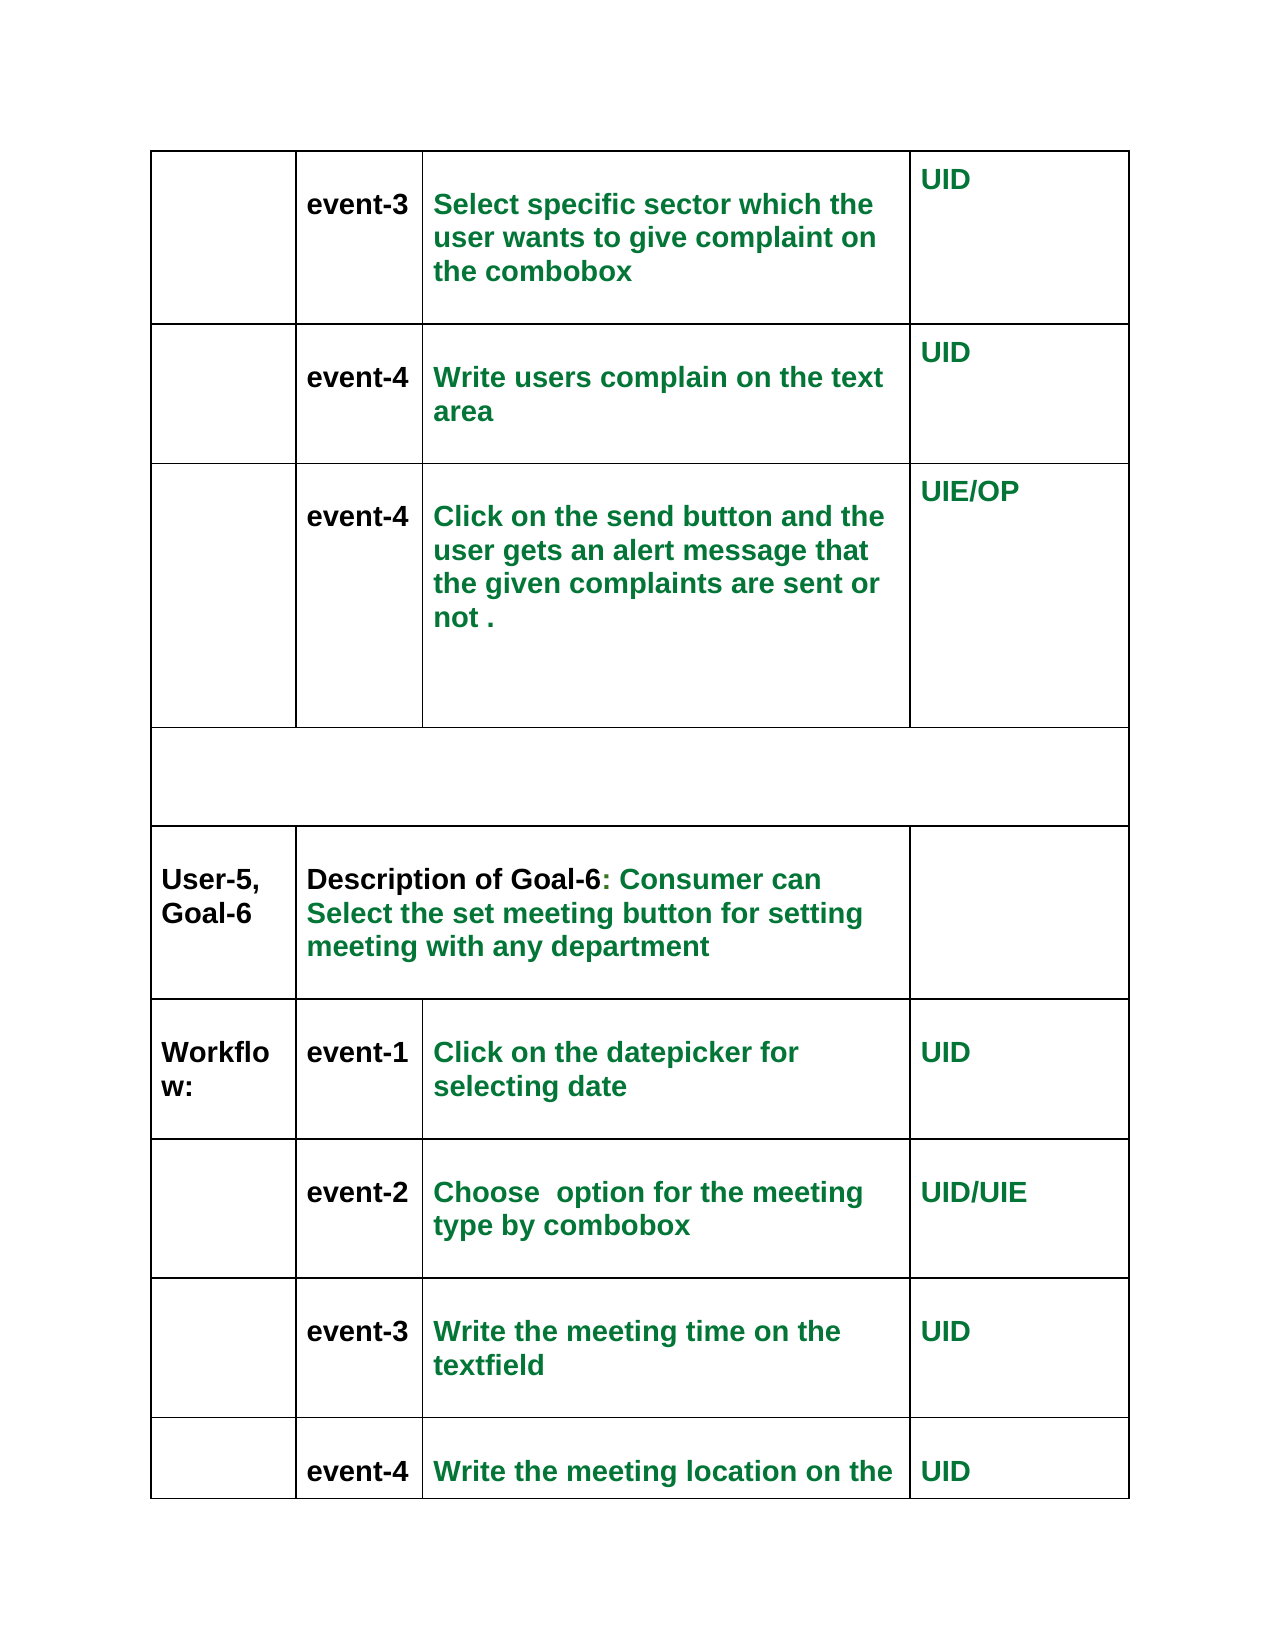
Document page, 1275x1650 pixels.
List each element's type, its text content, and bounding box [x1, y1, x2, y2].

table_cell event-2 [297, 1140, 422, 1277]
table_cell User-5, Goal-6 [152, 827, 295, 998]
table_cell [152, 728, 1128, 825]
table_cell UID [911, 325, 1128, 462]
table_cell UID [911, 1418, 1128, 1498]
table_cell UID [911, 1000, 1128, 1138]
table_cell Write the meeting time on the textfield [423, 1279, 909, 1417]
table_cell [152, 464, 295, 727]
table_cell UID/UIE [911, 1140, 1128, 1277]
table_cell event-3 [297, 1279, 422, 1417]
table_cell UID [911, 1279, 1128, 1417]
table_cell Click on the send button and the user gets an alert message that the given complaints are sent or not . [423, 464, 909, 727]
table_cell UIE/OP [911, 464, 1128, 727]
table_cell event-4 [297, 325, 422, 462]
table_cell [911, 827, 1128, 998]
table_cell event-1 [297, 1000, 422, 1138]
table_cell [423, 1418, 909, 1498]
table_cell event-4 [297, 464, 422, 727]
table_cell Description of Goal-6: Consumer can Select the set meeting button for setting meeting with any department [297, 827, 909, 998]
table_cell [152, 325, 295, 462]
table_cell event-4 [297, 1418, 422, 1498]
table_cell UID [911, 152, 1128, 323]
table_cell [152, 1279, 295, 1417]
table_cell Select specific sector which the user wants to give complaint on the combobox [423, 152, 909, 323]
table_cell Choose option for the meeting type by combobox [423, 1140, 909, 1277]
table_cell Workflow: [152, 1000, 295, 1138]
table_cell Write users complain on the text area [423, 325, 909, 462]
table_cell event-3 [297, 152, 422, 323]
table_cell [152, 1418, 295, 1498]
table_cell [152, 1140, 295, 1277]
table_cell Click on the datepicker for selecting date [423, 1000, 909, 1138]
table_cell [152, 152, 295, 323]
